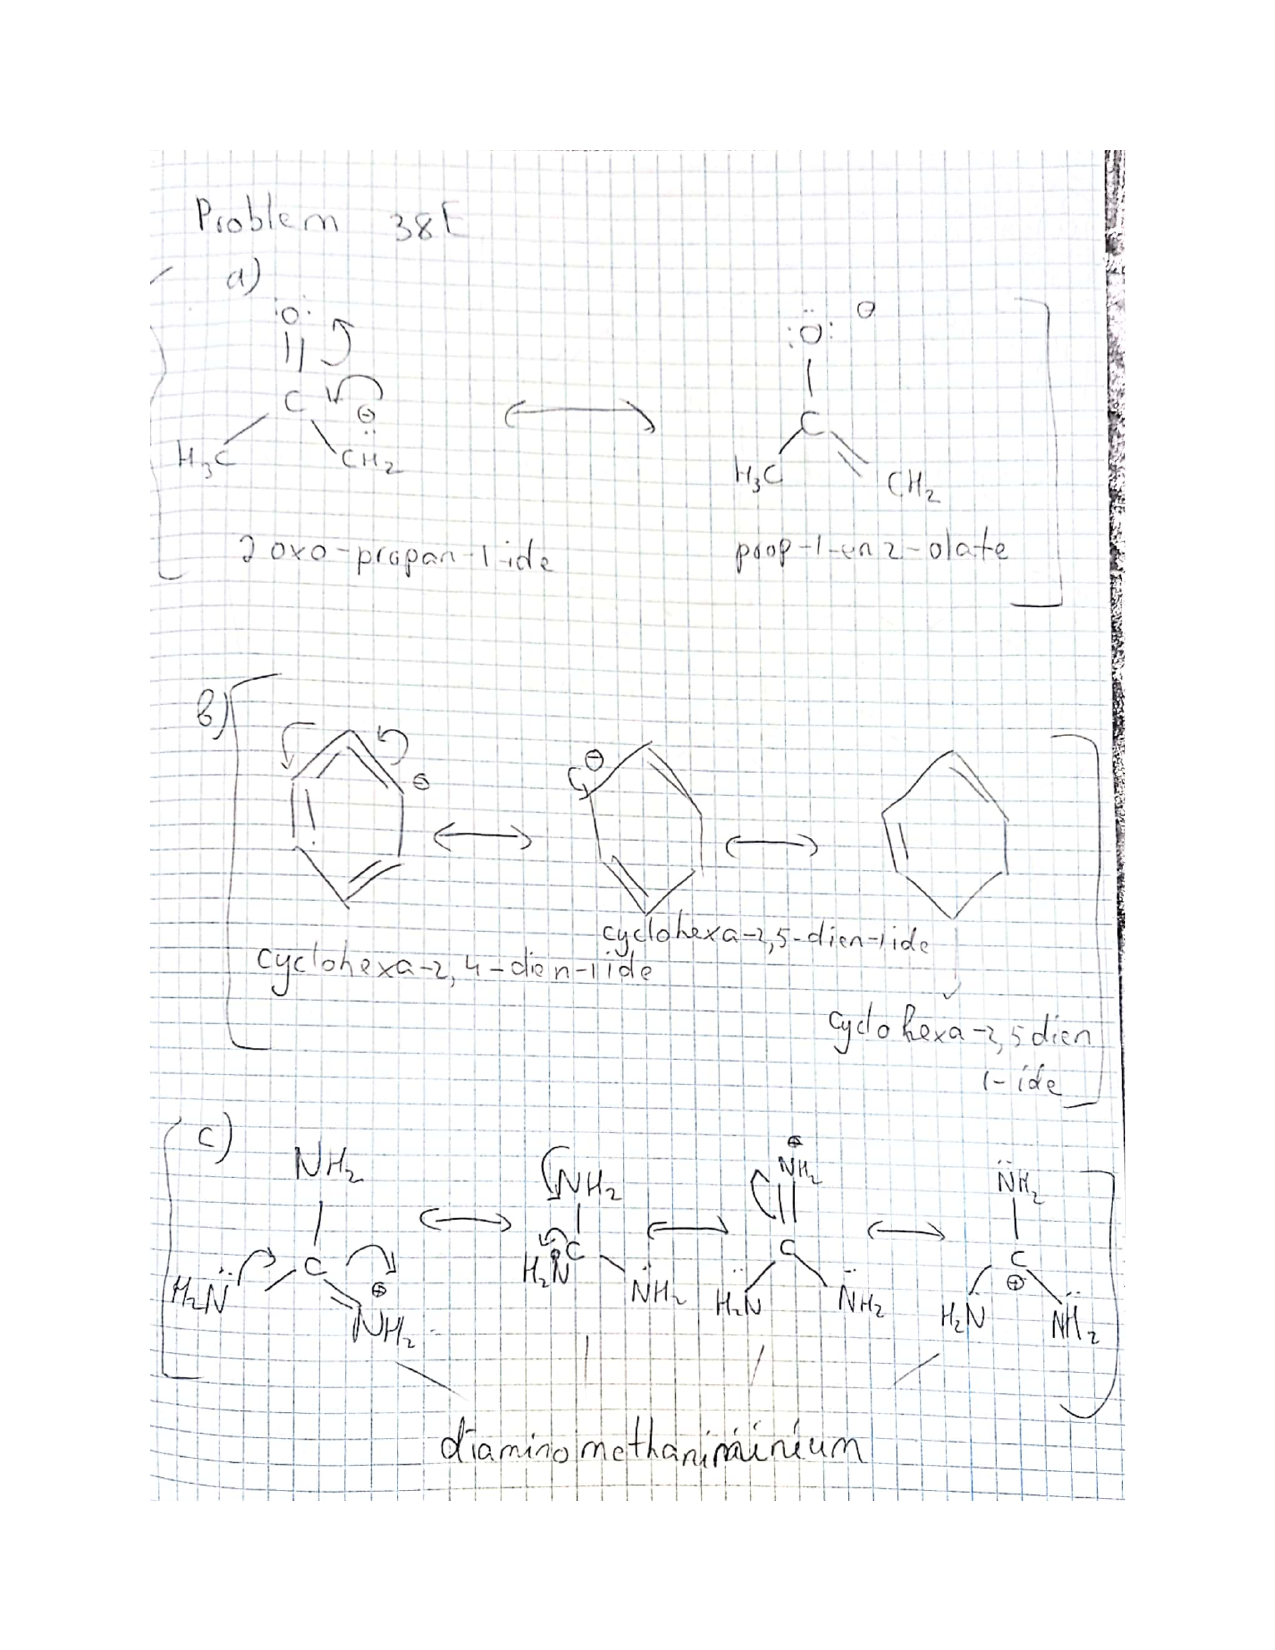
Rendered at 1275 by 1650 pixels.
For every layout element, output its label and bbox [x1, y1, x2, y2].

picture [150, 150, 1125, 1501]
